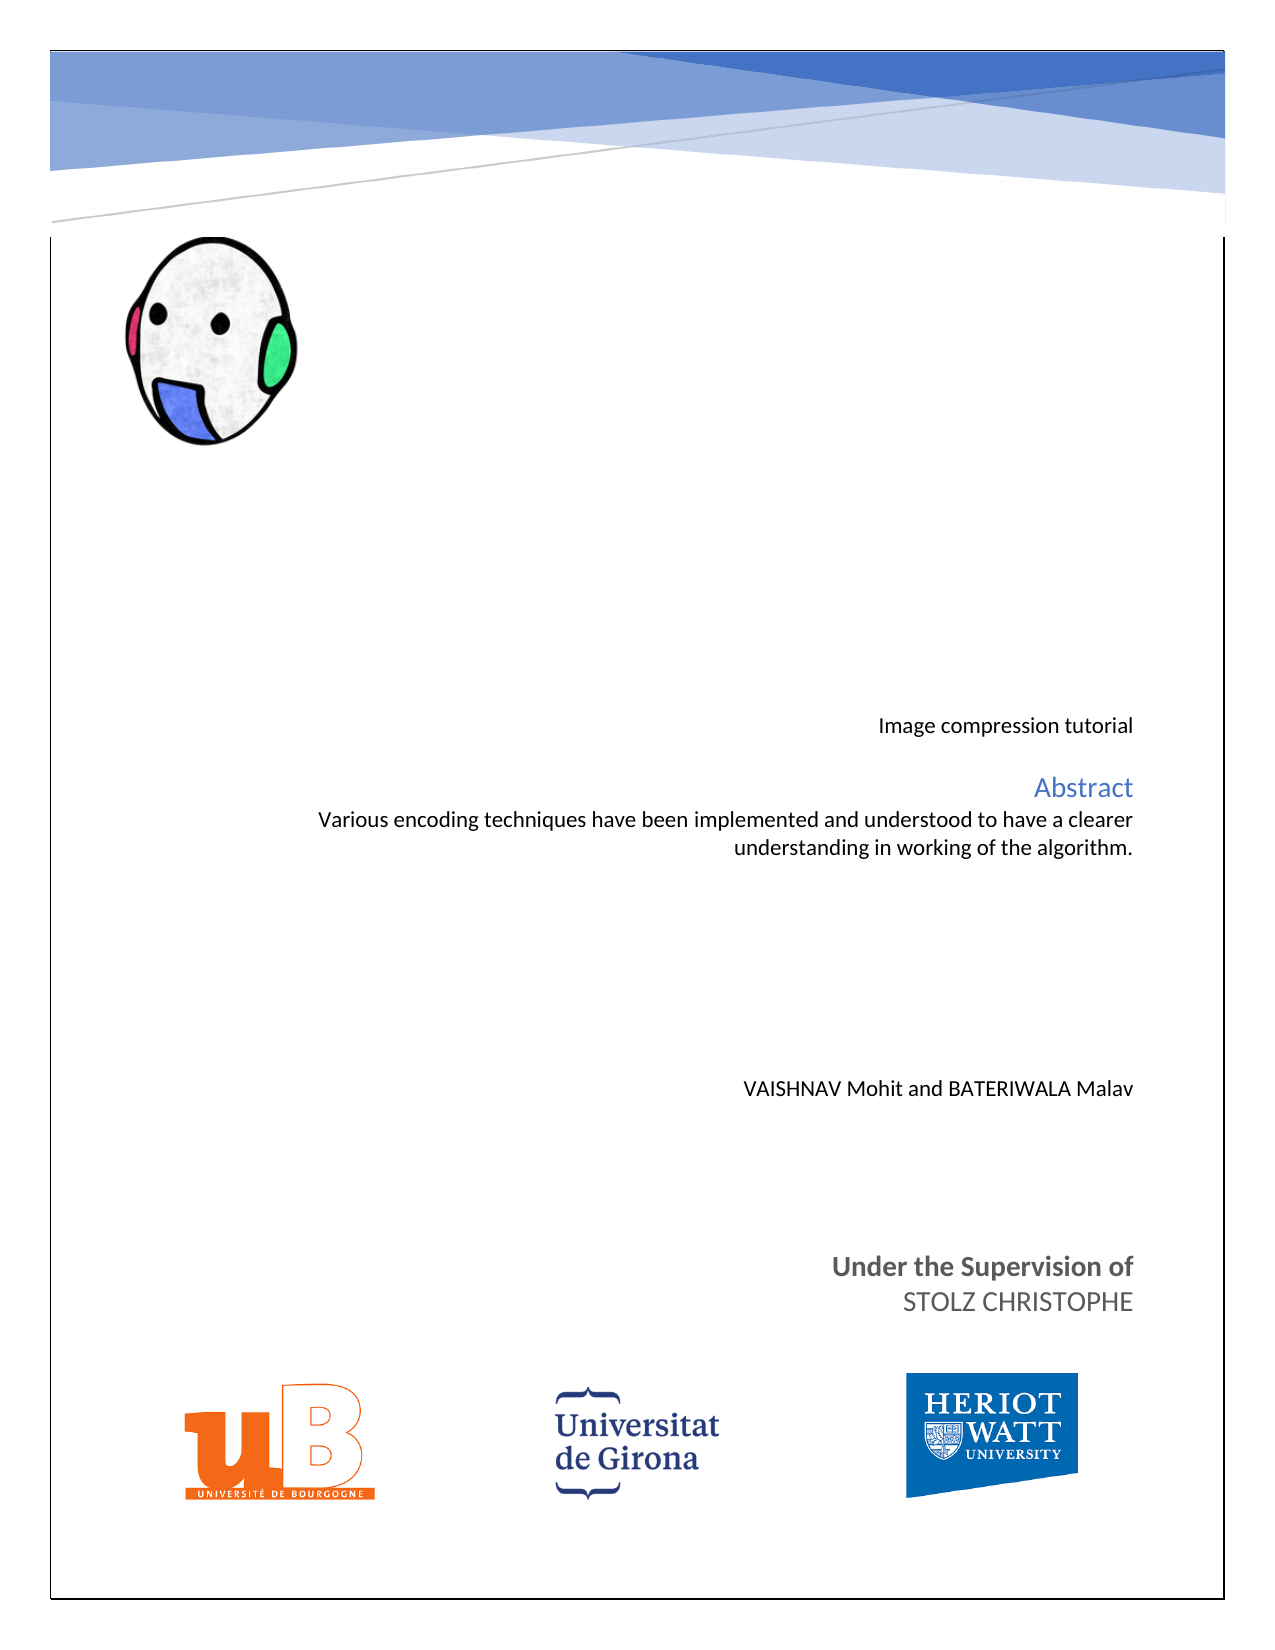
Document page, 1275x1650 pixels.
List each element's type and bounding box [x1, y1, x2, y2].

picture [50, 51, 1225, 449]
picture [184, 1383, 375, 1500]
picture [906, 1373, 1078, 1498]
picture [555, 1387, 719, 1500]
